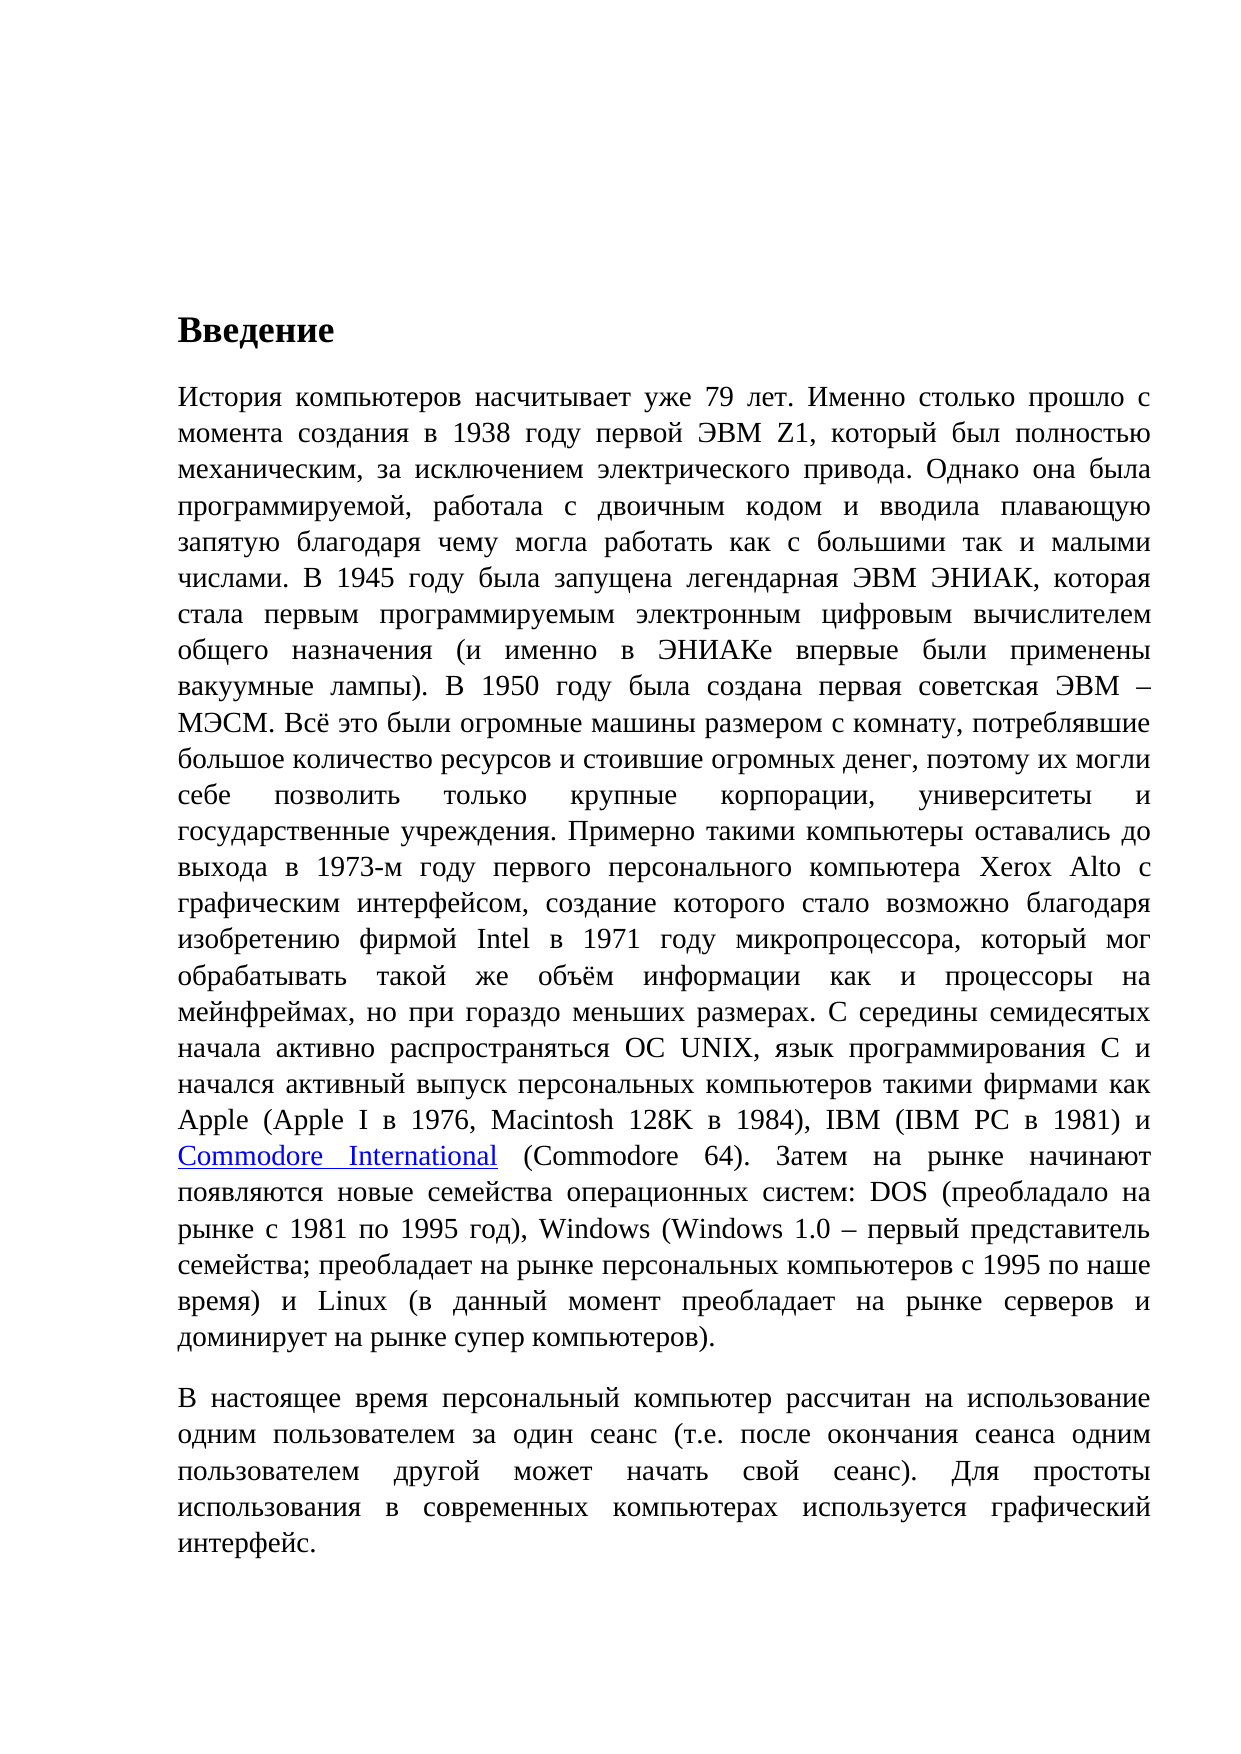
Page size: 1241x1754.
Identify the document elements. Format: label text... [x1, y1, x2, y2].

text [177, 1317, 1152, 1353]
text В настоящее время персональный компьютер рассчитан на использование одним пользователем за один сеанс (т.е. после окончания сеанса одним пользователем другой может начать свой сеанс). Для простоты использования в современных компьютерах используется графический интерфейс. [177, 1522, 1152, 1558]
text Введение [177, 308, 1152, 351]
text История компьютеров насчитывает уже 79 лет. Именно столько прошло с момента создания в 1938 году первой ЭВМ Z1, который был полностью механическим, за исключением электрического привода. Однако она была программируемой, работала с двоичным кодом и вводила плавающую запятую благодаря чему могла работать как с большими так и малыми числами. В 1945 году была запущена легендарная ЭВМ ЭНИАК, которая стала первым программируемым электронным цифровым вычислителем общего назначения (и именно в ЭНИАКе впервые были применены вакуумные лампы). В 1950 году была создана первая советская ЭВМ – МЭСМ. Всё это были огромные машины размером с комнату, потреблявшие большое количество ресурсов и стоившие огромных денег, поэтому их могли себе позволить только крупные корпорации, университеты и государственные учреждения. Примерно такими компьютеры оставались до выхода в 1973-м году первого персонального компьютера Xerox Alto с графическим интерфейсом, создание которого стало возможно благодаря изобретению фирмой Intel в 1971 году микропроцессора, который мог обрабатывать такой же объём информации как и процессоры на мейнфреймах, но при гораздо меньших размерах. С середины семидесятых начала активно распространяться ОС UNIX, язык программирования C и начался активный выпуск персональных компьютеров такими фирмами как Apple (Apple I в 1976, Macintosh 128K в 1984), IBM (IBM PC в 1981) и Commodore International (Commodore 64). Затем на рынке начинают появляются новые семейства операционных систем: DOS (преобладало на рынке с 1981 по 1995 год), Windows (Windows 1.0 – первый представитель семейства; преобладает на рынке персональных компьютеров с 1995 по наше время) и Linux (в данный момент преобладает на рынке серверов и доминирует на рынке супер компьютеров). [177, 379, 1152, 633]
text История компьютеров насчитывает уже 79 лет. Именно столько прошло с момента создания в 1938 году первой ЭВМ Z1, который был полностью механическим, за исключением электрического привода. Однако она была программируемой, работала с двоичным кодом и вводила плавающую запятую благодаря чему могла работать как с большими так и малыми числами. В 1945 году была запущена легендарная ЭВМ ЭНИАК, которая стала первым программируемым электронным цифровым вычислителем общего назначения (и именно в ЭНИАКе впервые были применены вакуумные лампы). В 1950 году была создана первая советская ЭВМ – МЭСМ. Всё это были огромные машины размером с комнату, потреблявшие большое количество ресурсов и стоившие огромных денег, поэтому их могли себе позволить только крупные корпорации, университеты и государственные учреждения. Примерно такими компьютеры оставались до выхода в 1973-м году первого персонального компьютера Xerox Alto с графическим интерфейсом, создание которого стало возможно благодаря изобретению фирмой Intel в 1971 году микропроцессора, который мог обрабатывать такой же объём информации как и процессоры на мейнфреймах, но при гораздо меньших размерах. С середины семидесятых начала активно распространяться ОС UNIX, язык программирования C и начался активный выпуск персональных компьютеров такими фирмами как Apple (Apple I в 1976, Macintosh 128K в 1984), IBM (IBM PC в 1981) и Commodore International (Commodore 64). Затем на рынке начинают появляются новые семейства операционных систем: DOS (преобладало на рынке с 1981 по 1995 год), Windows (Windows 1.0 – первый представитель семейства; преобладает на рынке персональных компьютеров с 1995 по наше время) и Linux (в данный момент преобладает на рынке серверов и доминирует на рынке супер компьютеров). [177, 666, 1152, 885]
